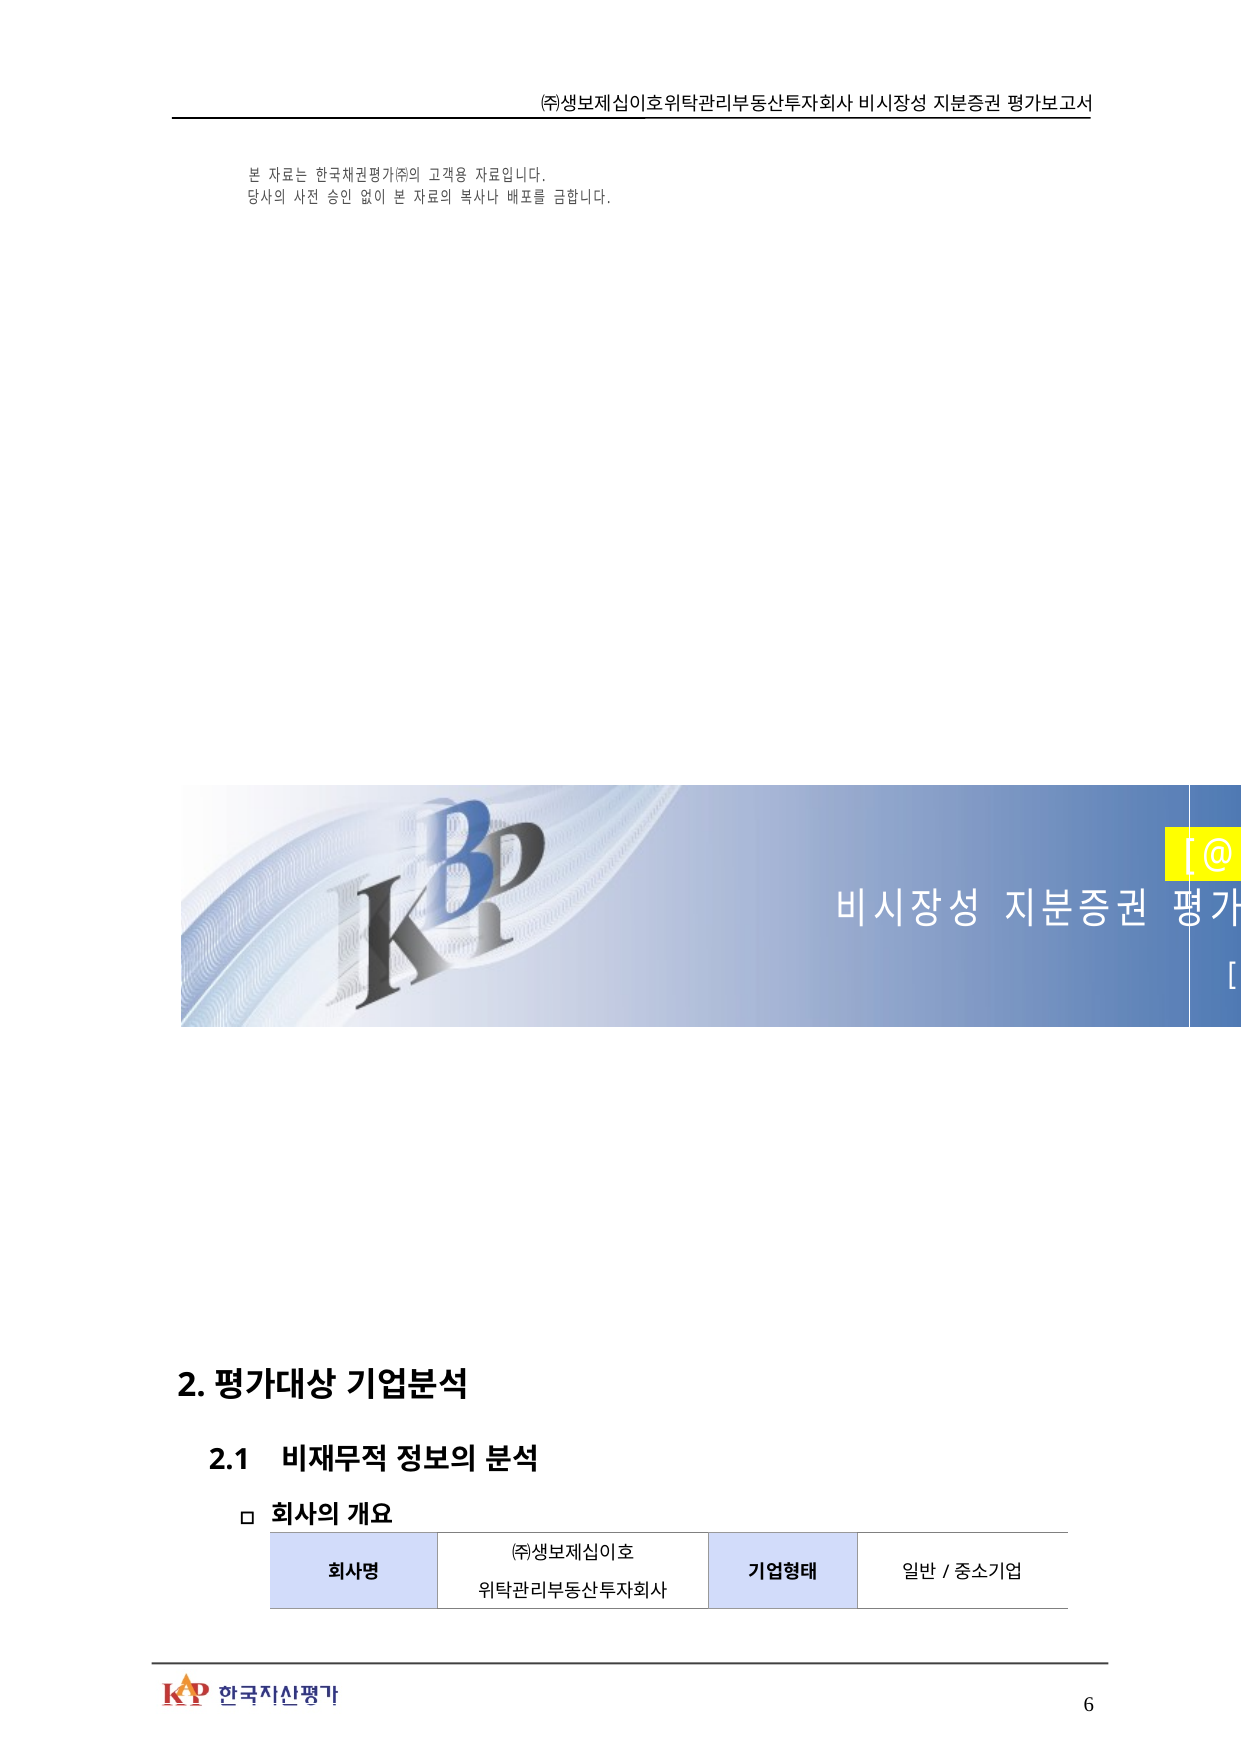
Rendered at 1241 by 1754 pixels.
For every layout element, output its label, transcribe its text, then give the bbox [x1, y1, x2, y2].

text 2. 평가대상 기업분석 [177, 1344, 1094, 1419]
picture [155, 1669, 345, 1703]
list 회사의 개요 [239, 1494, 1094, 1532]
table_header 회사명 [270, 1533, 437, 1608]
table_header 일반 / 중소기업 [858, 1533, 1068, 1608]
list 비재무적 정보의 분석 [208, 1419, 1094, 1494]
table_header ㈜생보제십이호 위탁관리부동산투자회사 [438, 1533, 708, 1608]
table_header 기업형태 [709, 1533, 857, 1608]
picture [155, 1704, 345, 1714]
